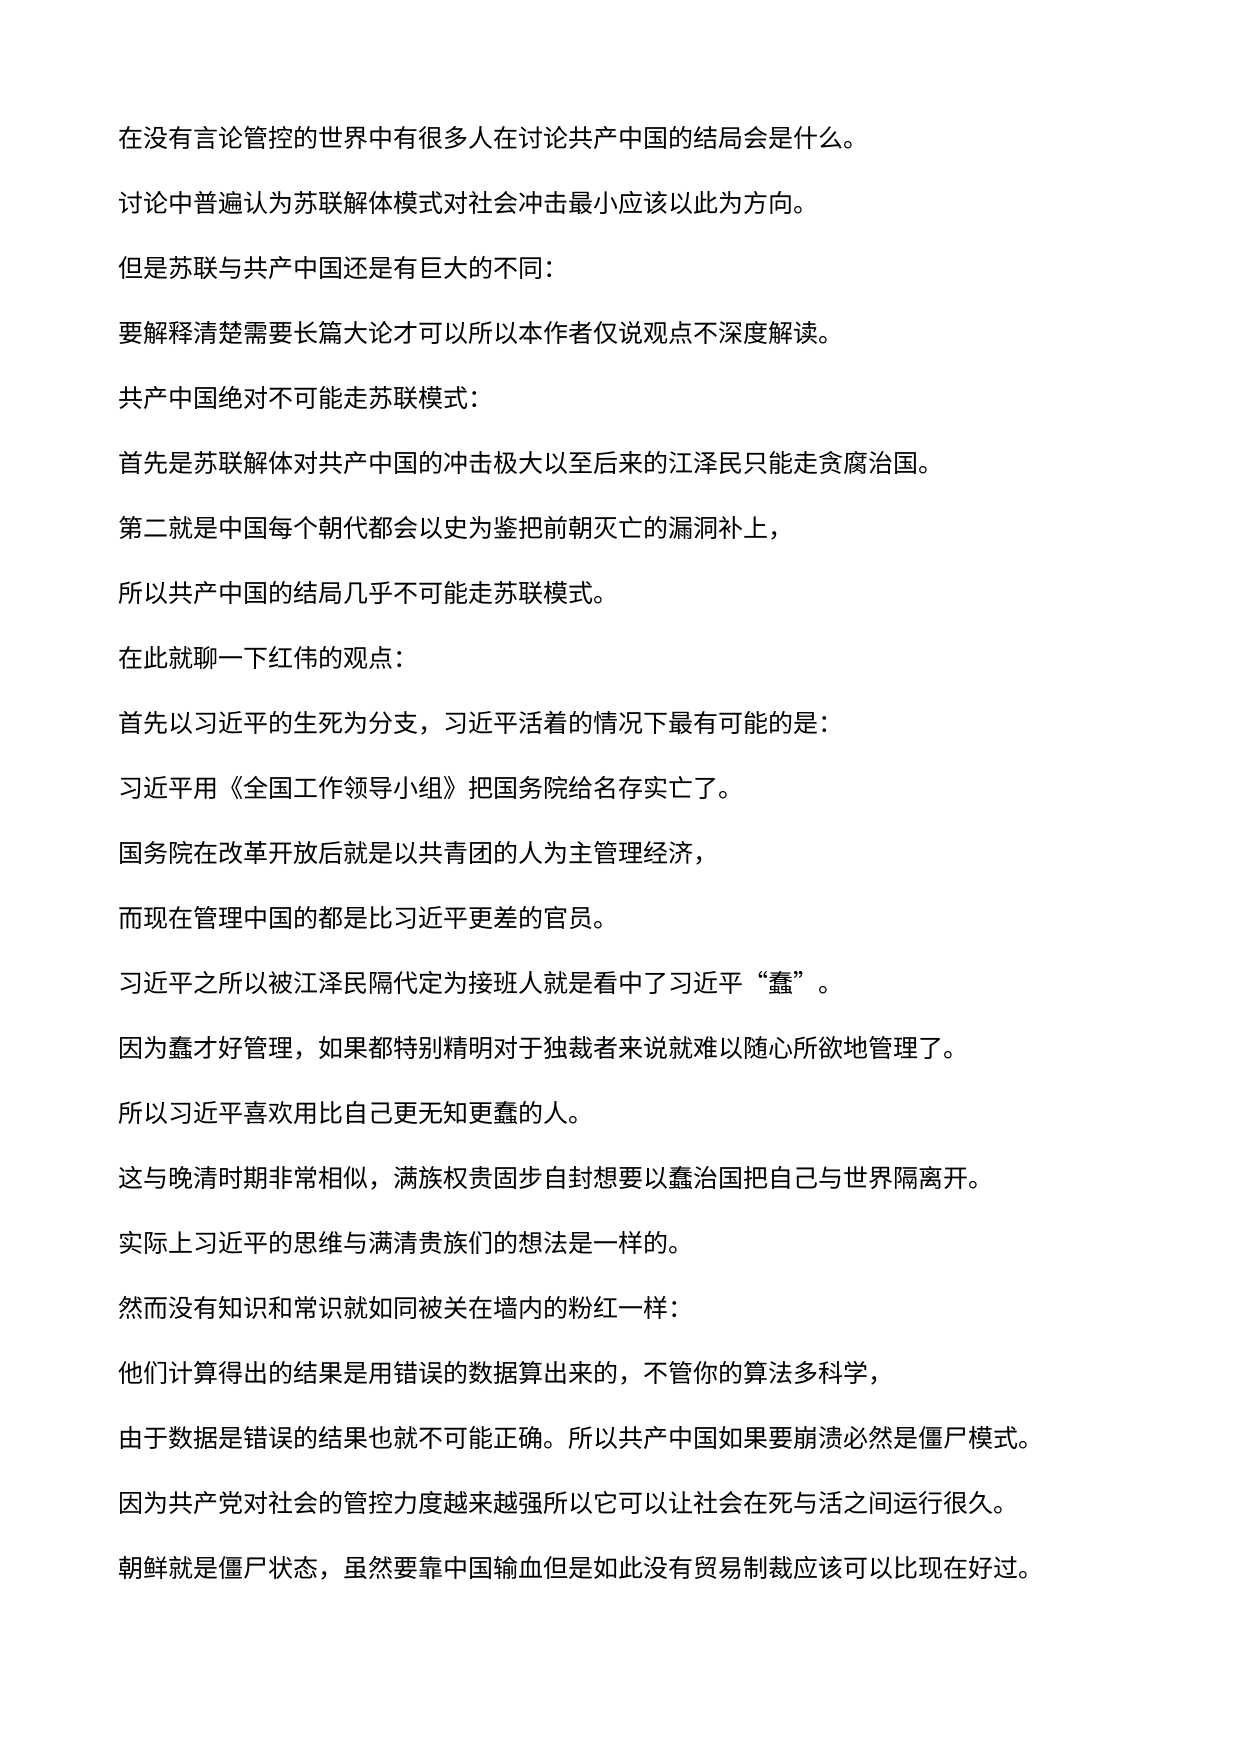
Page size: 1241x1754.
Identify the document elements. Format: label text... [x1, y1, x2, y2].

text 所以共产中国的结局几乎不可能走苏联模式。 [118, 573, 1122, 609]
text 然而没有知识和常识就如同被关在墙内的粉红一样： [118, 1288, 1122, 1324]
text 在此就聊一下红伟的观点： [118, 638, 1122, 674]
text 共产中国绝对不可能走苏联模式： [118, 378, 1122, 414]
text 在没有言论管控的世界中有很多人在讨论共产中国的结局会是什么。 [118, 118, 1122, 154]
text 而现在管理中国的都是比习近平更差的官员。 [118, 898, 1122, 934]
text 因为共产党对社会的管控力度越来越强所以它可以让社会在死与活之间运行很久。 [118, 1483, 1122, 1519]
text 习近平用《全国工作领导小组》把国务院给名存实亡了。 [118, 768, 1122, 804]
text 所以习近平喜欢用比自己更无知更蠢的人。 [118, 1093, 1122, 1129]
text 这与晚清时期非常相似，满族权贵固步自封想要以蠢治国把自己与世界隔离开。 [118, 1158, 1122, 1194]
text 因为蠢才好管理，如果都特别精明对于独裁者来说就难以随心所欲地管理了。 [118, 1028, 1122, 1064]
text 他们计算得出的结果是用错误的数据算出来的，不管你的算法多科学， [118, 1353, 1122, 1389]
text 首先是苏联解体对共产中国的冲击极大以至后来的江泽民只能走贪腐治国。 [118, 443, 1122, 479]
text 由于数据是错误的结果也就不可能正确。所以共产中国如果要崩溃必然是僵尸模式。 [118, 1418, 1122, 1454]
text 讨论中普遍认为苏联解体模式对社会冲击最小应该以此为方向。 [118, 183, 1122, 219]
text 第二就是中国每个朝代都会以史为鉴把前朝灭亡的漏洞补上， [118, 508, 1122, 544]
text 首先以习近平的生死为分支，习近平活着的情况下最有可能的是： [118, 703, 1122, 739]
text 习近平之所以被江泽民隔代定为接班人就是看中了习近平“蠢”。 [118, 963, 1122, 999]
text 实际上习近平的思维与满清贵族们的想法是一样的。 [118, 1223, 1122, 1259]
text 国务院在改革开放后就是以共青团的人为主管理经济， [118, 833, 1122, 869]
text 要解释清楚需要长篇大论才可以所以本作者仅说观点不深度解读。 [118, 313, 1122, 349]
text 但是苏联与共产中国还是有巨大的不同： [118, 248, 1122, 284]
text 朝鲜就是僵尸状态，虽然要靠中国输血但是如此没有贸易制裁应该可以比现在好过。 [118, 1548, 1122, 1584]
